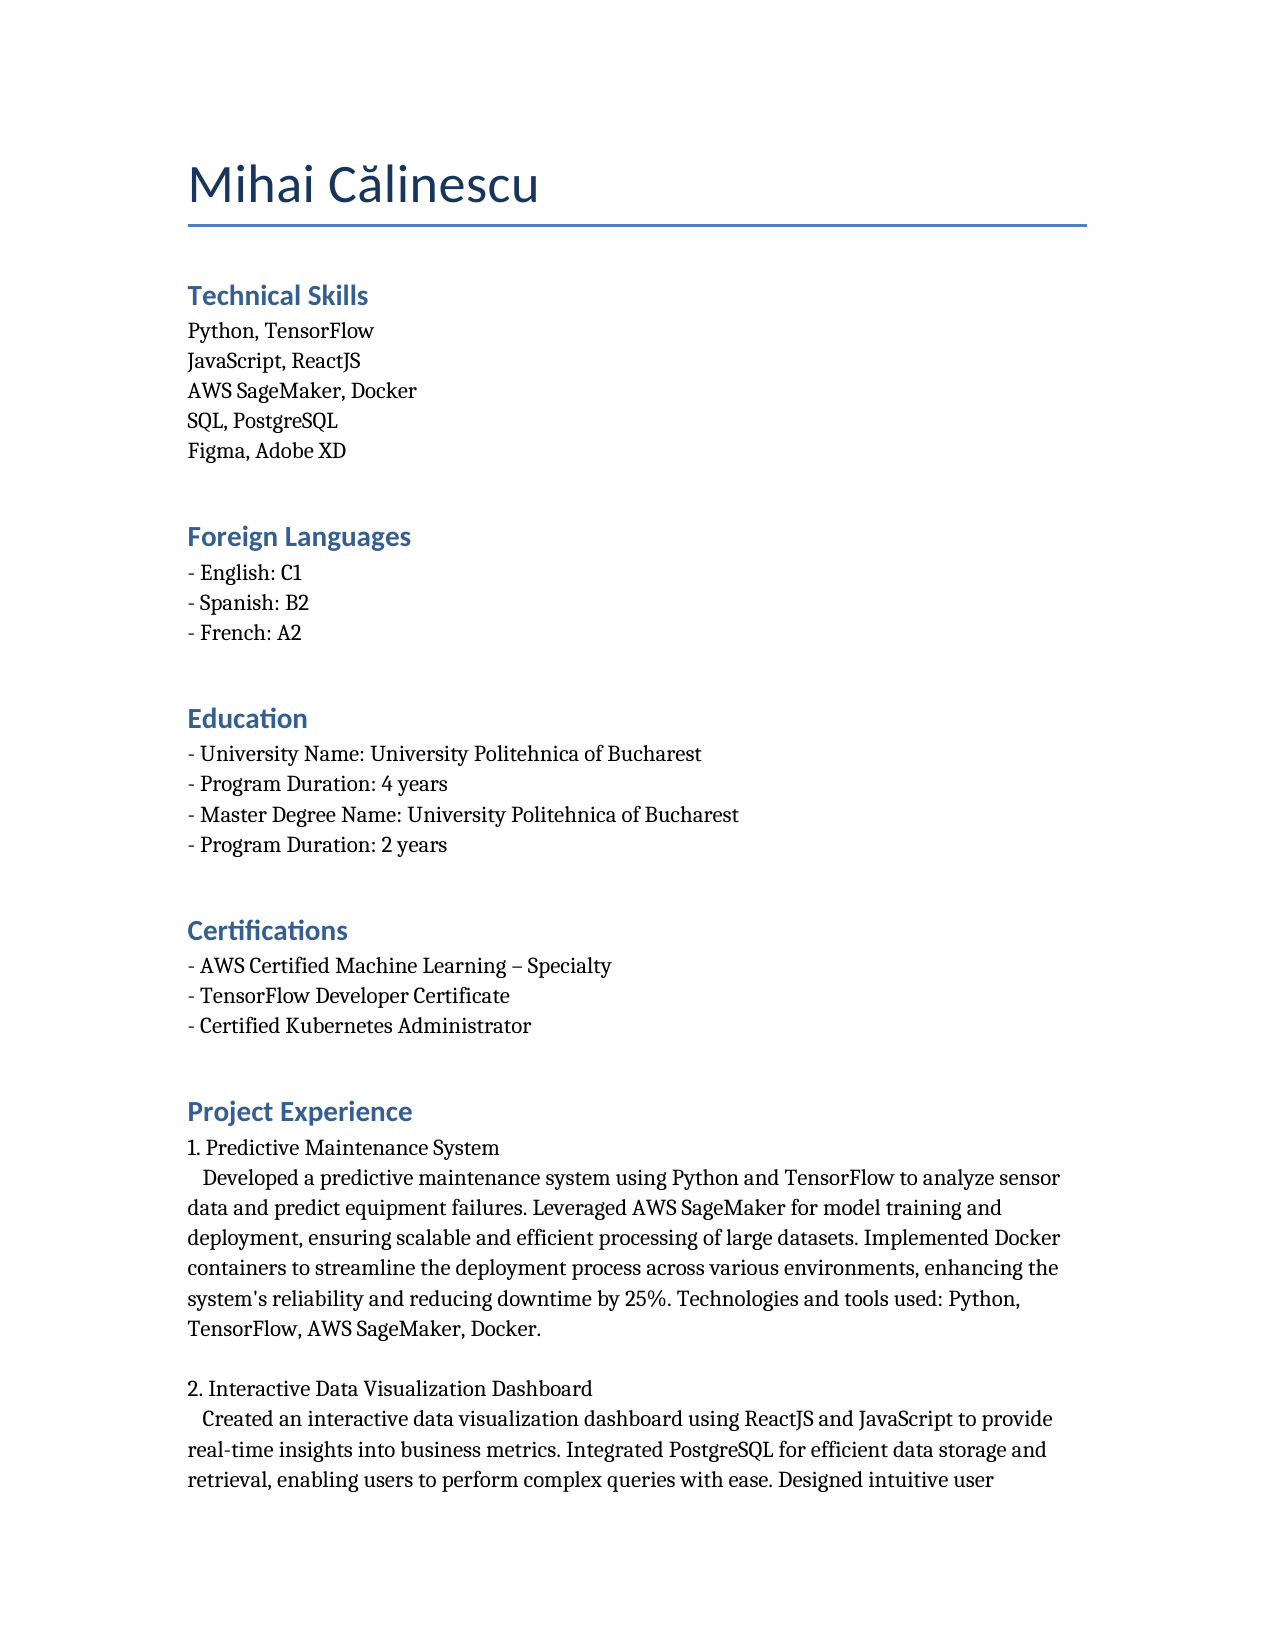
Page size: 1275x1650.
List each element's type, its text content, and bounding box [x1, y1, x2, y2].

subtitle Education [187, 700, 1087, 736]
subtitle Certifications [187, 912, 1087, 947]
text - English: C1 - Spanish: B2 - French: A2 [187, 559, 1087, 646]
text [187, 1134, 1087, 1493]
subtitle Technical Skills [187, 277, 1087, 312]
title Mihai Călinescu [187, 150, 1087, 227]
text - University Name: University Politehnica of Bucharest - Program Duration: 4 years - Master Degree Name: University Politehnica of Bucharest - Program Duration: 2 years [187, 741, 1087, 858]
subtitle Foreign Languages [187, 518, 1087, 554]
text - AWS Certified Machine Learning – Specialty - TensorFlow Developer Certificate - Certified Kubernetes Administrator [187, 953, 1087, 1039]
subtitle Project Experience [187, 1093, 1087, 1129]
text Python, TensorFlow JavaScript, ReactJS AWS SageMaker, Docker SQL, PostgreSQL Figma, Adobe XD [187, 317, 1087, 465]
